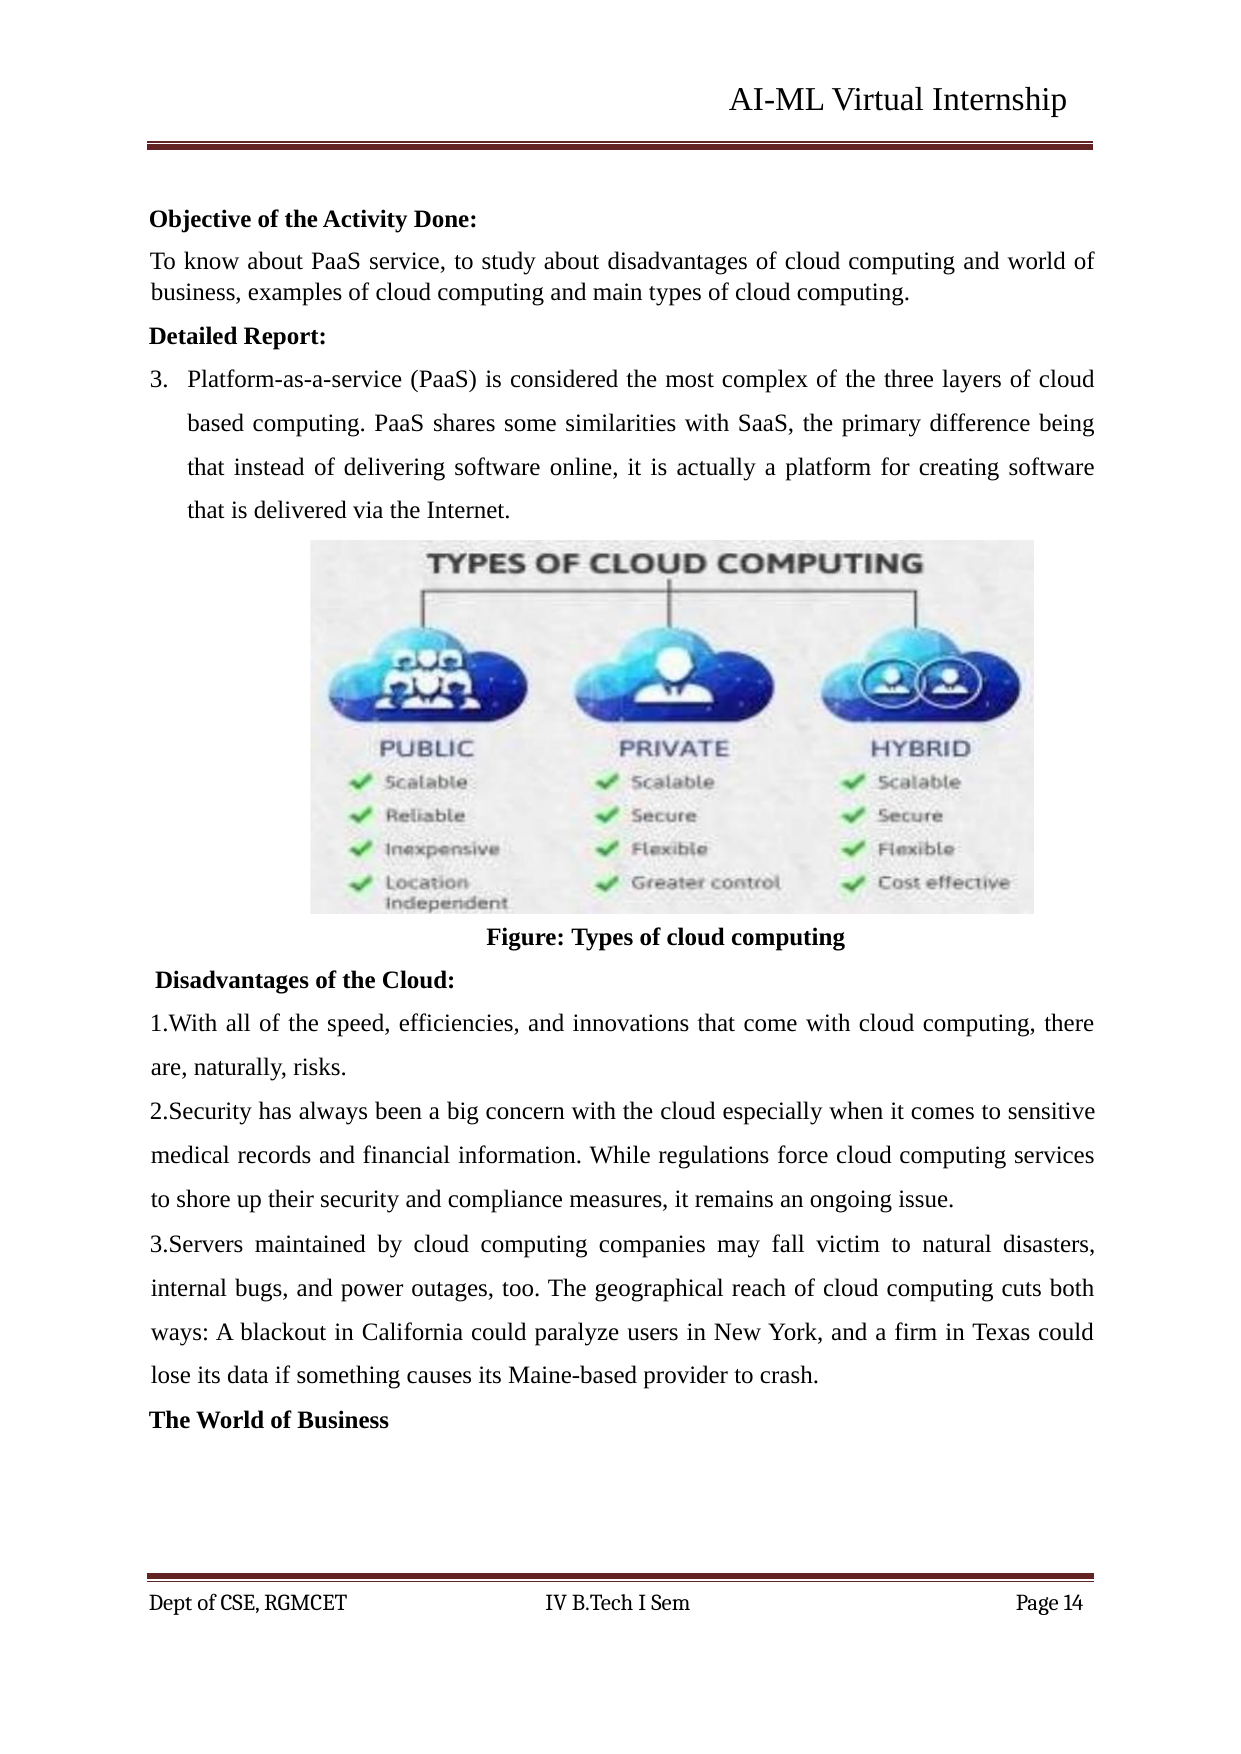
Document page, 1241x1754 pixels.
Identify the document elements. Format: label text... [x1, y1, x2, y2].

text Disadvantages of the Cloud: [148, 965, 1198, 994]
picture [310, 540, 1034, 914]
text Detailed Report: [148, 321, 1198, 350]
text 2.Security has always been a big concern with the cloud especially when it comes to sensitive medical records and financial information. While regulations force cloud computing services to shore up their security and compliance measures, it remains an ongoing issue. [149, 1096, 1096, 1213]
text To know about PaaS service, to study about disadvantages of cloud computing and world of business, examples of cloud computing and main types of cloud computing. [149, 246, 1096, 306]
text The World of Business [148, 1405, 1198, 1434]
text 1.With all of the speed, efficiencies, and innovations that come with cloud computing, there are, naturally, risks. [149, 1008, 1096, 1081]
text 3.Servers maintained by cloud computing companies may fall victim to natural disasters, internal bugs, and power outages, too. The geographical reach of cloud computing cuts both ways: A blackout in California could paralyze users in New York, and a firm in Texas could lose its data if something causes its Maine-based provider to crash. [149, 1229, 1096, 1389]
text Objective of the Activity Done: [148, 204, 1203, 232]
list Platform-as-a-service (PaaS) is considered the most complex of the three layers of cloud based computing. PaaS shares some similarities with SaaS, the primary difference being that instead of delivering software online, it is actually a platform for creating software that is delivered via the Internet. [149, 364, 1096, 524]
text Figure: Types of cloud computing [148, 922, 1198, 951]
